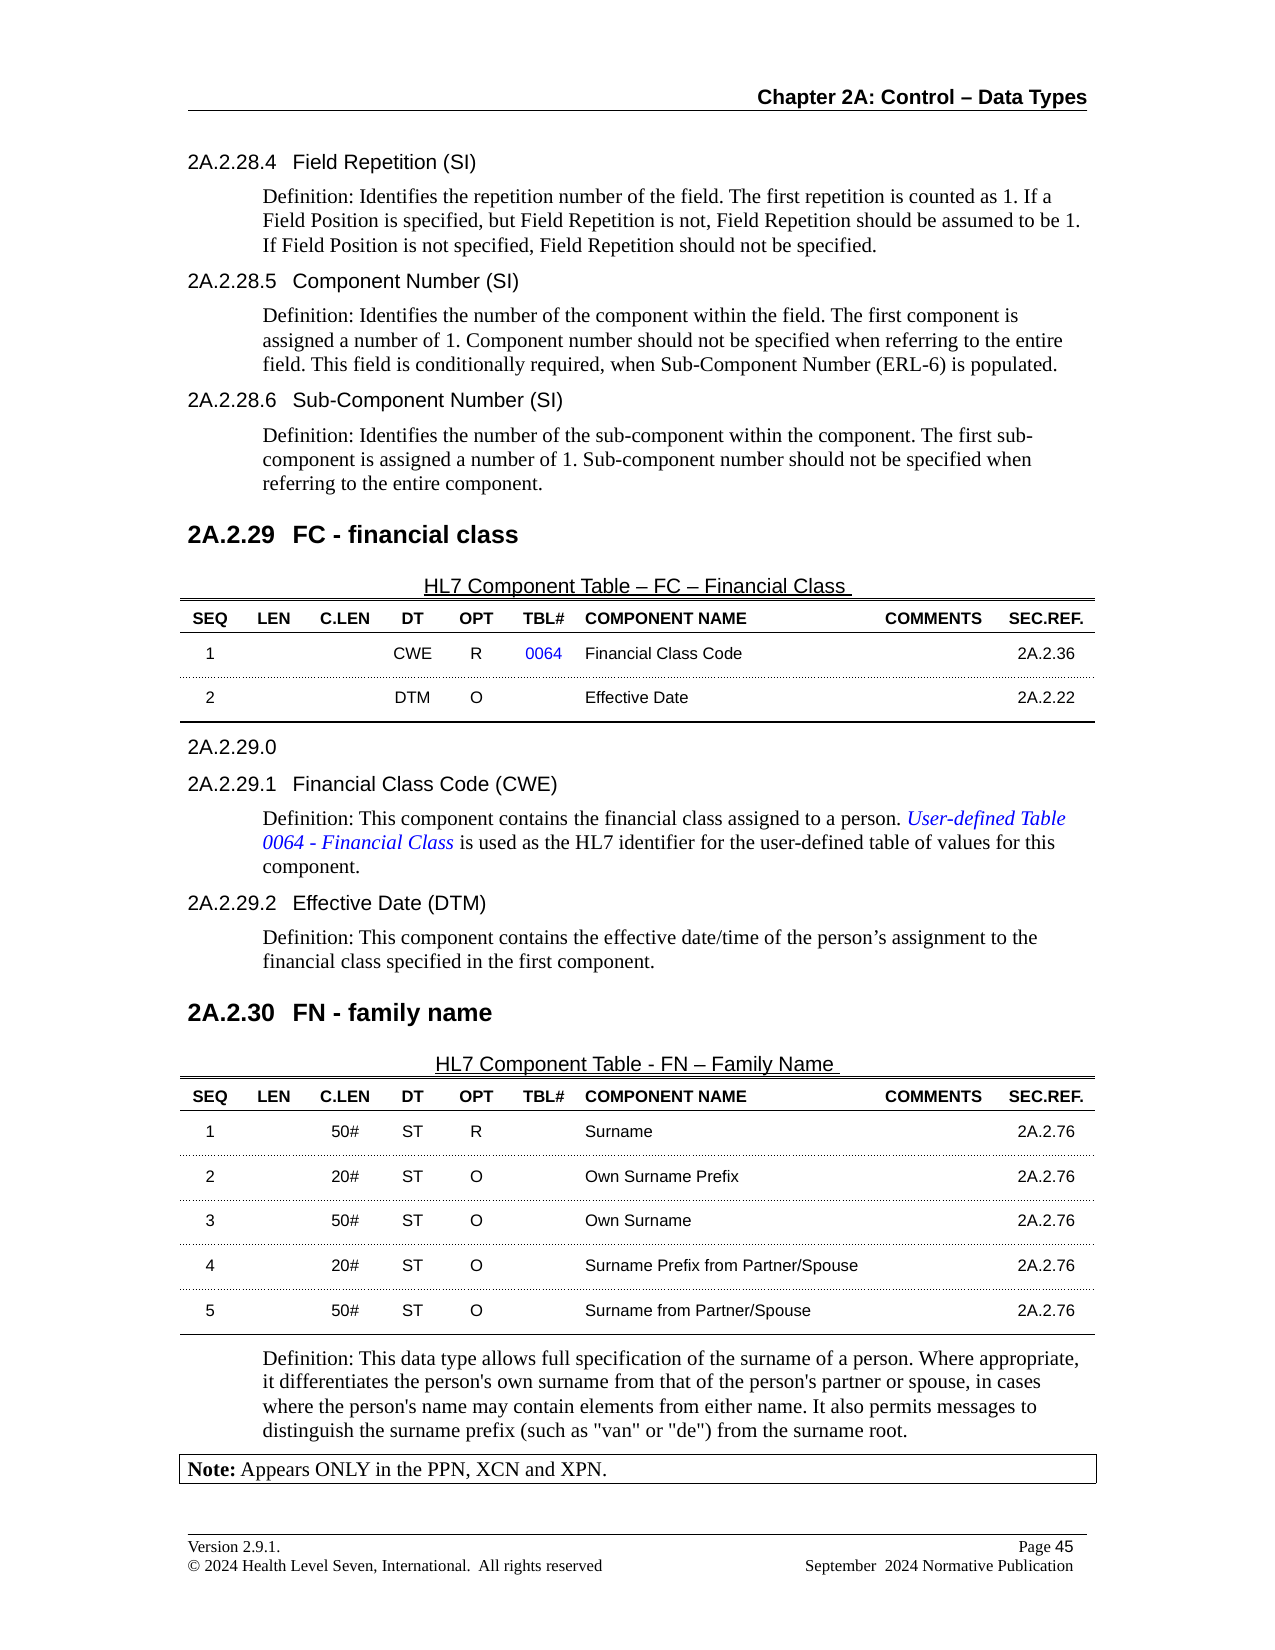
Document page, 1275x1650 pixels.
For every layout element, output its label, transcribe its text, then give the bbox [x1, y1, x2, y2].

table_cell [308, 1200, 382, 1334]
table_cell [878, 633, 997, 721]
text Definition: Identifies the number of the component within the field. The first component is assigned a number of 1. Component number should not be specified when referring to the entire field. This field is conditionally required, when Sub-Component Number (ERL-6) is populated. [262, 303, 1087, 376]
subtitle FC - financial class [187, 520, 1087, 548]
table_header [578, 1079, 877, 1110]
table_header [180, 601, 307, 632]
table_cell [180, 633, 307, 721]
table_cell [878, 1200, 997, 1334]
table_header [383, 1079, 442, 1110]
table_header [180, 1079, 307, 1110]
subtitle Field Repetition (SI) [187, 150, 1087, 174]
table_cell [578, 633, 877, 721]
text Definition: This data type allows full specification of the surname of a person. Where appropriate, it differentiates the person's own surname from that of the person's partner or spouse, in cases where the person's name may contain elements from either name. It also permits messages to distinguish the surname prefix (such as "van" or "de") from the surname root. [262, 1345, 1087, 1442]
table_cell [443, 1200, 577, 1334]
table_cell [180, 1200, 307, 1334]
text Definition: This component contains the financial class assigned to a person. User-defined Table 0064 - Financial Class is used as the HL7 identifier for the user-defined table of values for this component. [262, 806, 1087, 878]
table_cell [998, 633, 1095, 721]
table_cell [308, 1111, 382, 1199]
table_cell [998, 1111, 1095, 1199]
text Definition: This component contains the effective date/time of the person’s assignment to the financial class specified in the first component. [262, 925, 1087, 973]
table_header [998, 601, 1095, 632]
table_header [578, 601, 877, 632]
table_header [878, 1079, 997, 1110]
text HL7 Component Table - FN – Family Name [187, 1052, 1087, 1076]
subtitle Component Number (SI) [187, 269, 1087, 293]
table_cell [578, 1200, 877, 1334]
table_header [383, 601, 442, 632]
subtitle Sub-Component Number (SI) [187, 388, 1087, 412]
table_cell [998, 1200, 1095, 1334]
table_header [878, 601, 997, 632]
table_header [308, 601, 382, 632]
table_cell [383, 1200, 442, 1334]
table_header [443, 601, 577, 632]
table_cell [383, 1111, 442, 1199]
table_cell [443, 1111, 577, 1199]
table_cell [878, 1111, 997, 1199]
subtitle Financial Class Code (CWE) [187, 771, 1087, 795]
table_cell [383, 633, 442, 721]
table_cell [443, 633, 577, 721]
text Definition: Identifies the repetition number of the field. The first repetition is counted as 1. If a Field Position is specified, but Field Repetition is not, Field Repetition should be assumed to be 1. If Field Position is not specified, Field Repetition should not be specified. [262, 184, 1087, 257]
subtitle Effective Date (DTM) [187, 890, 1087, 914]
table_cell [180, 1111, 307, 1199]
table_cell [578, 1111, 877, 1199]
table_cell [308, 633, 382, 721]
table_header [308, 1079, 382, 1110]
subtitle FN - family name [187, 998, 1087, 1027]
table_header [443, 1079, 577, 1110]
text Definition: Identifies the number of the sub-component within the component. The first sub-component is assigned a number of 1. Sub-component number should not be specified when referring to the entire component. [262, 422, 1087, 495]
text Note: Appears ONLY in the PPN, XCN and XPN. [180, 1455, 1096, 1483]
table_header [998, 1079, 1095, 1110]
text HL7 Component Table – FC – Financial Class [187, 573, 1087, 597]
